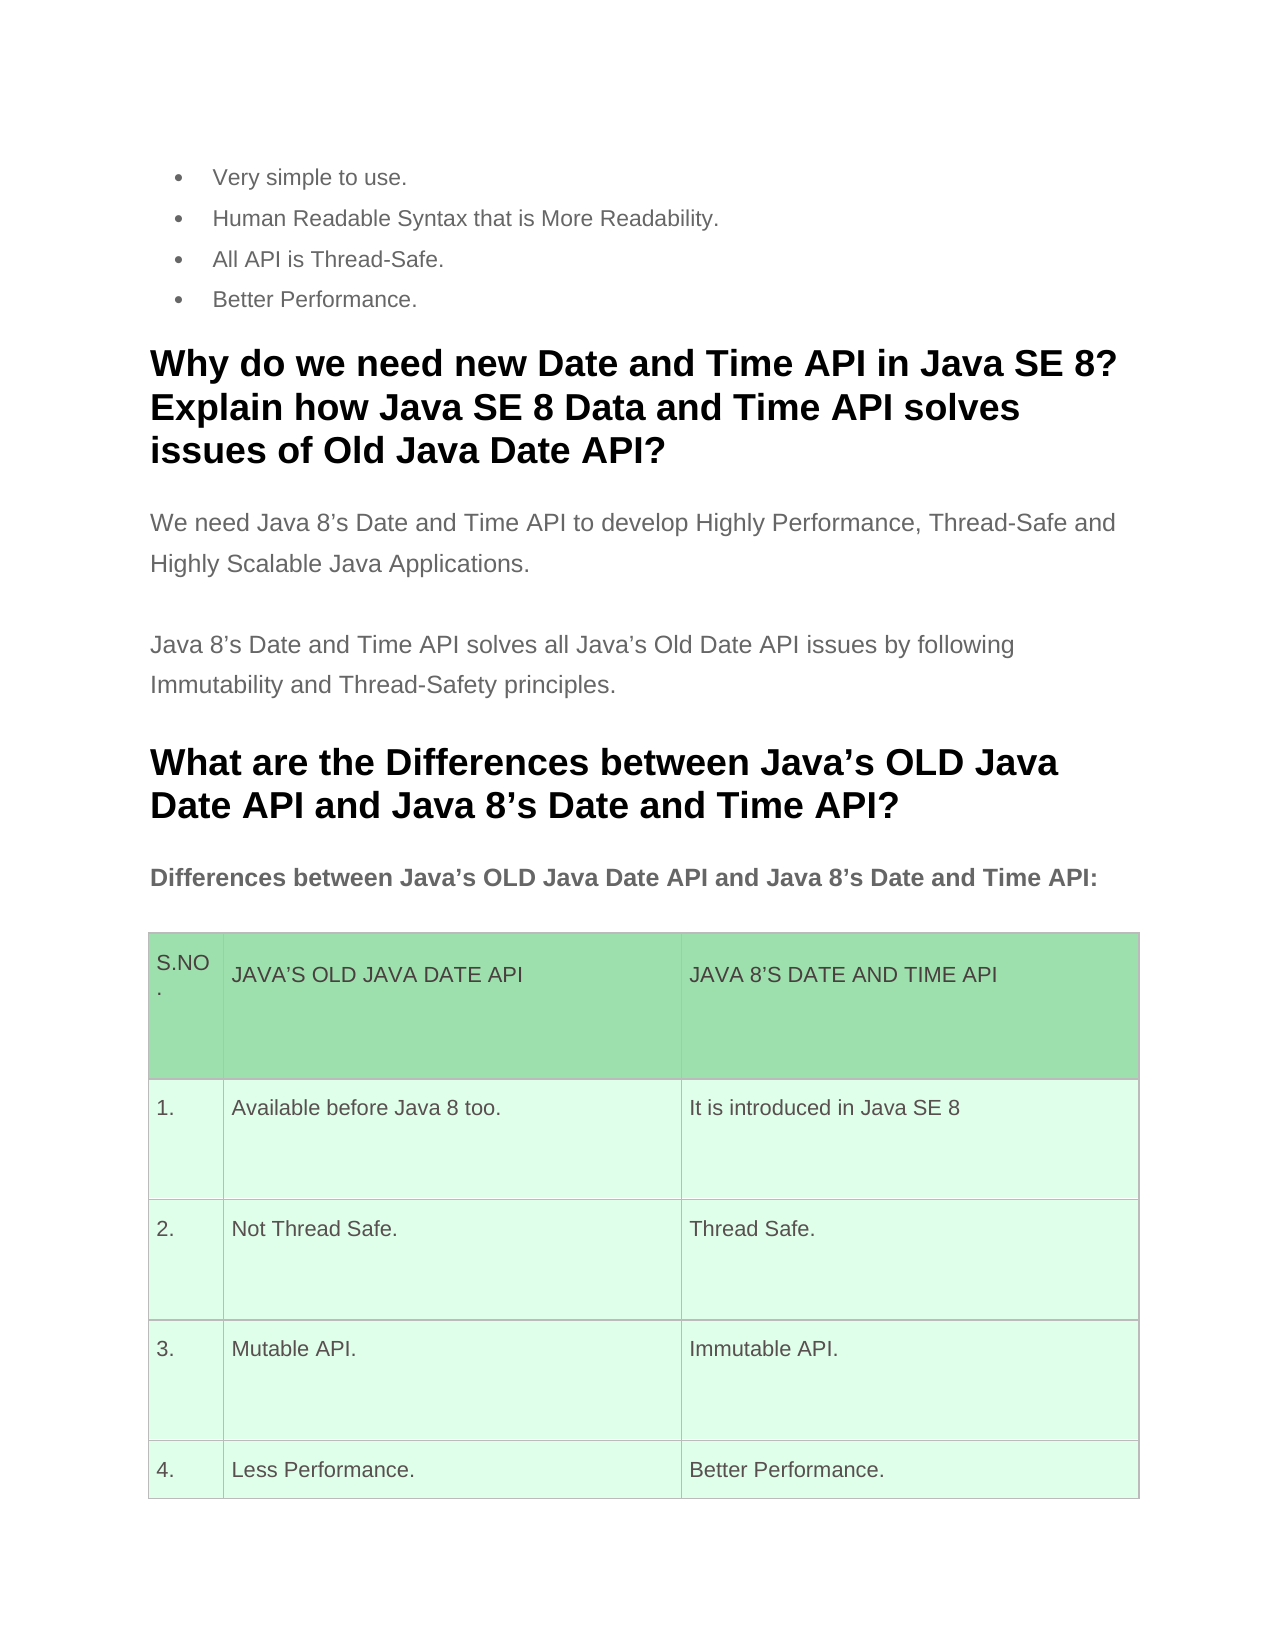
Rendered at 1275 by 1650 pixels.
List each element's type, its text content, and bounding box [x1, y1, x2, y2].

text We need Java 8’s Date and Time API to develop Highly Performance, Thread-Safe and Highly Scalable Java Applications. [150, 496, 1125, 577]
table_cell Available before Java 8 too. [224, 1080, 681, 1198]
text Differences between Java’s OLD Java Date API and Java 8’s Date and Time API: [150, 851, 1125, 892]
table_cell Better Performance. [682, 1441, 1138, 1498]
table_cell It is introduced in Java SE 8 [682, 1080, 1138, 1198]
table_cell Not Thread Safe. [224, 1200, 681, 1319]
text Java 8’s Date and Time API solves all Java’s Old Date API issues by following Immutability and Thread-Safety principles. [150, 618, 1125, 699]
table_cell Thread Safe. [682, 1200, 1138, 1319]
table_cell 4. [149, 1441, 223, 1498]
table_header S.NO. [149, 934, 223, 1078]
table_cell Immutable API. [682, 1321, 1138, 1439]
table_cell 1. [149, 1080, 223, 1198]
table_header JAVA 8’S DATE AND TIME API [682, 934, 1138, 1078]
list Better Performance. [175, 272, 1125, 312]
table_header JAVA’S OLD JAVA DATE API [224, 934, 681, 1078]
list Very simple to use. [175, 150, 1125, 191]
subtitle Why do we need new Date and Time API in Java SE 8?Explain how Java SE 8 Data and Time API solves issues of Old Java Date API? [150, 342, 1125, 471]
subtitle What are the Differences between Java’s OLD Java Date API and Java 8’s Date and Time API? [150, 740, 1125, 826]
table_cell Mutable API. [224, 1321, 681, 1439]
table_cell 2. [149, 1200, 223, 1319]
table_cell Less Performance. [224, 1441, 681, 1498]
table_cell 3. [149, 1321, 223, 1439]
list Human Readable Syntax that is More Readability. [175, 191, 1125, 231]
list All API is Thread-Safe. [175, 231, 1125, 272]
